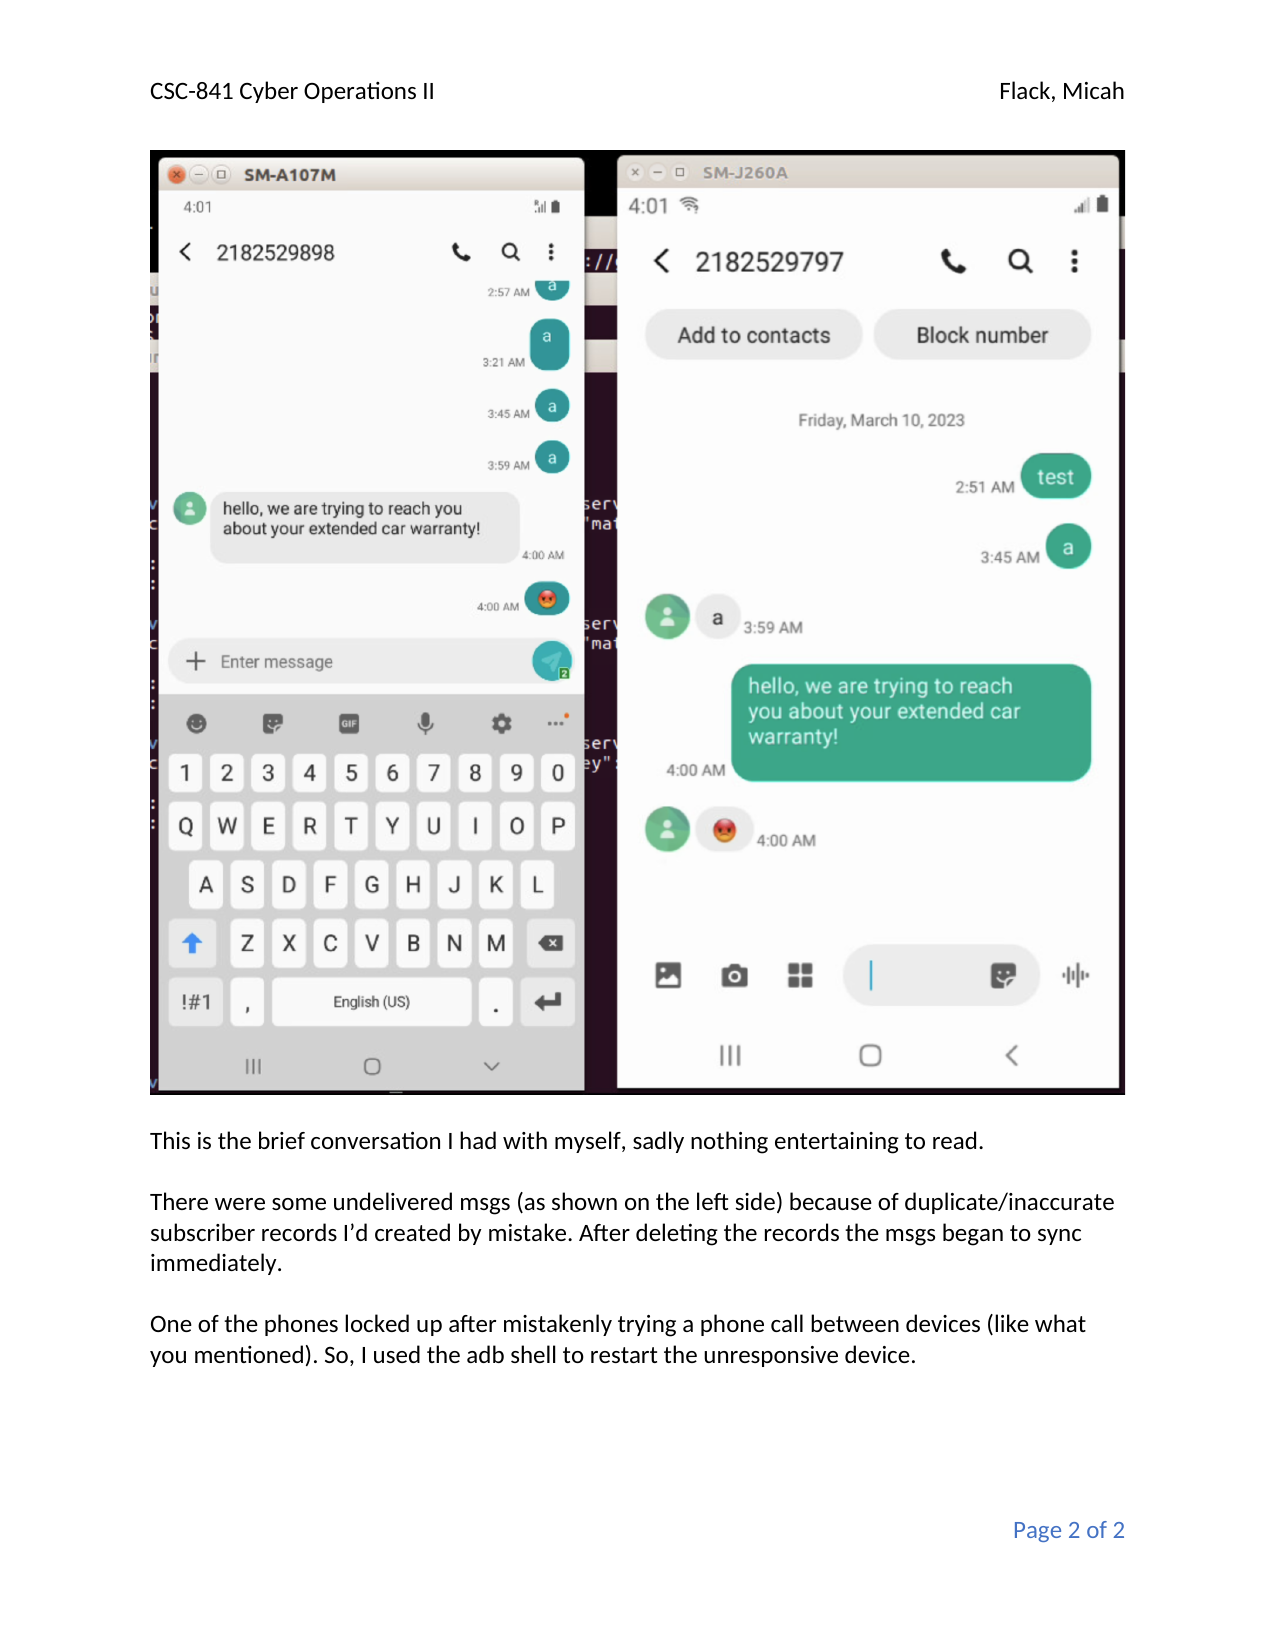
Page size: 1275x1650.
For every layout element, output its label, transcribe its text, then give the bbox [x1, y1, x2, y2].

text There were some undelivered msgs (as shown on the left side) because of duplicate/inaccurate subscriber records I’d created by mistake. After deleting the records the msgs began to sync immediately. [150, 1186, 1125, 1278]
text This is the brief conversation I had with myself, sadly nothing entertaining to read. [150, 1125, 1125, 1156]
picture [150, 150, 1125, 1095]
text One of the phones locked up after mistakenly trying a phone call between devices (like what you mentioned). So, I used the adb shell to restart the unresponsive device. [150, 1308, 1125, 1369]
